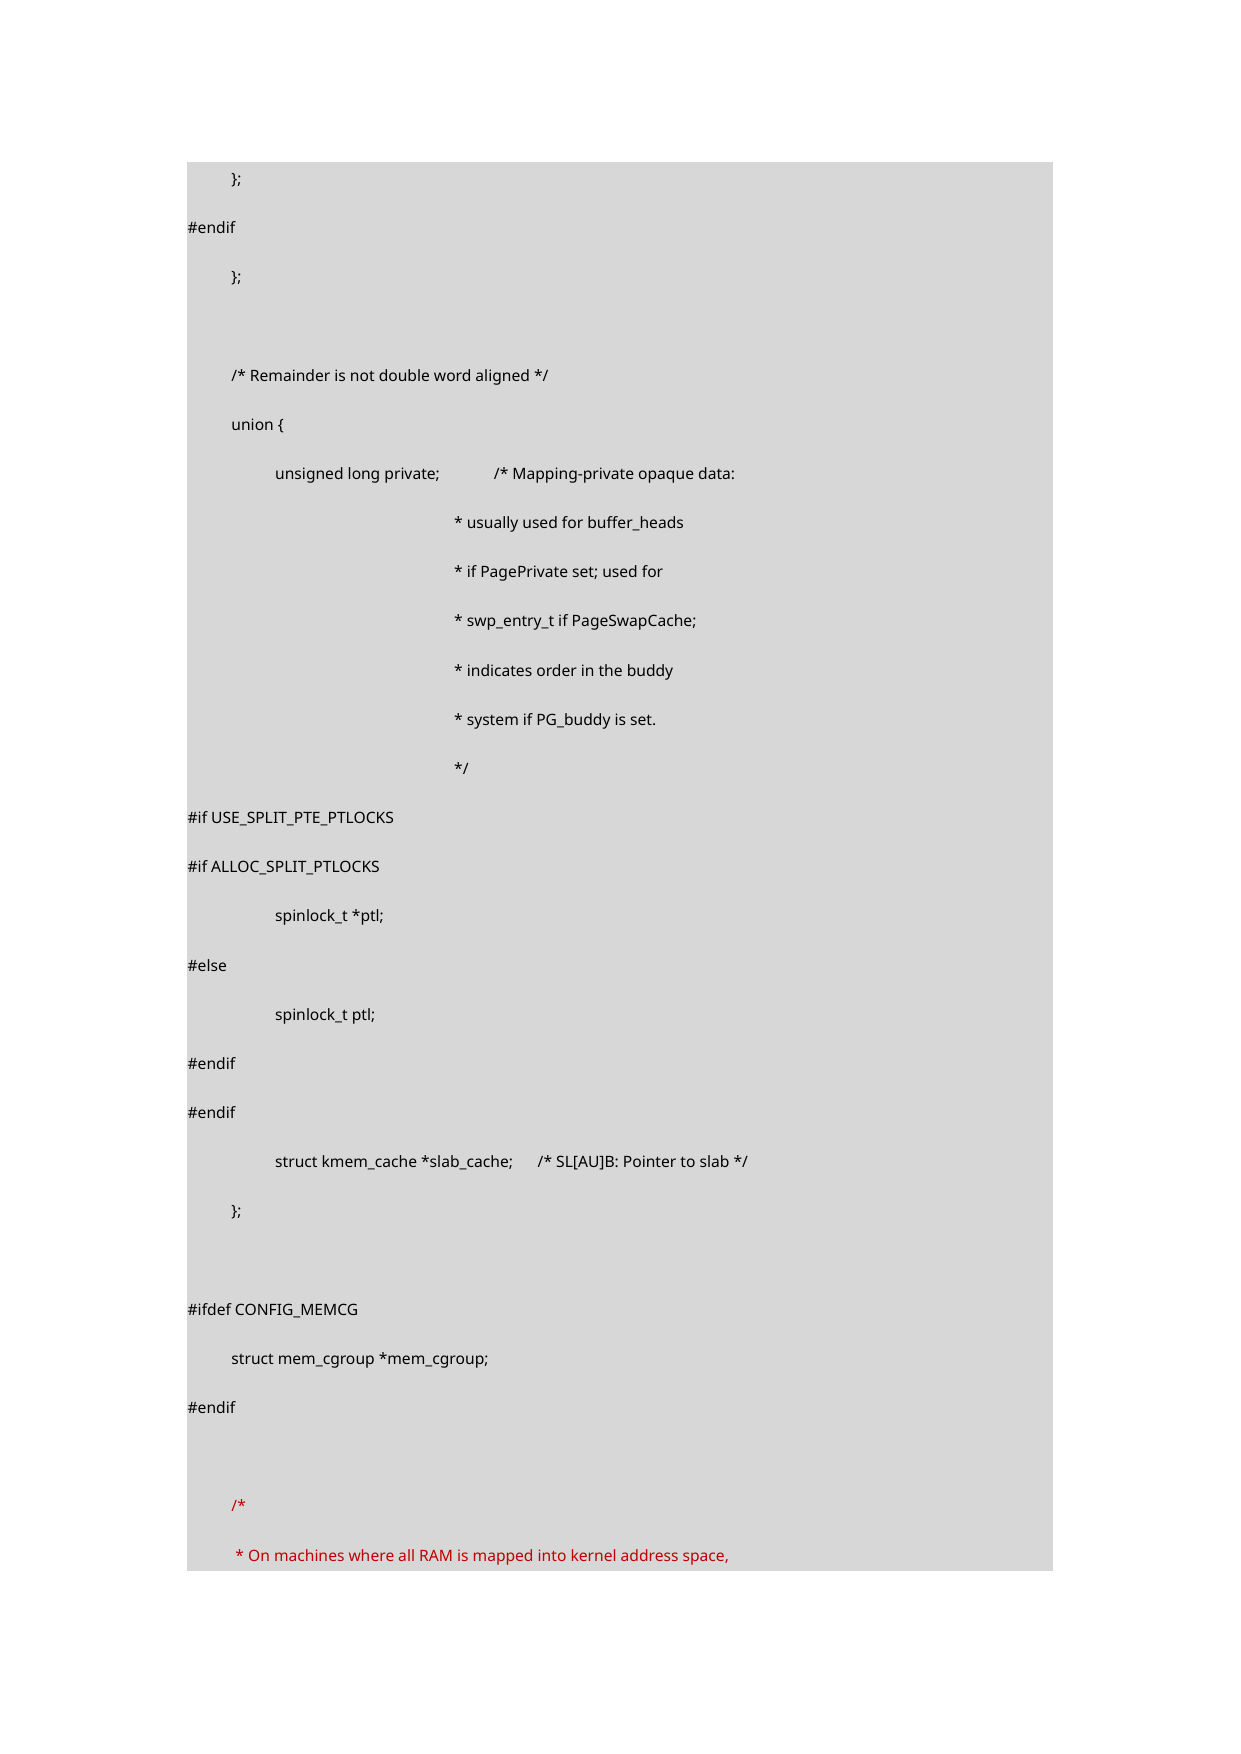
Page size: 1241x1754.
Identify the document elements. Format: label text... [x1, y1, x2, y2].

text }; [187, 162, 1053, 194]
text }; [187, 260, 1053, 293]
text }; [187, 1194, 1053, 1227]
text /* Remainder is not double word aligned */ [187, 359, 1053, 391]
text #endif [187, 211, 1053, 244]
text * indicates order in the buddy [187, 654, 1053, 686]
text #if USE_SPLIT_PTE_PTLOCKS [187, 801, 1053, 834]
text #endif [187, 1391, 1053, 1424]
text unsigned long private; /* Mapping-private opaque data: [187, 457, 1053, 489]
text * swp_entry_t if PageSwapCache; [187, 604, 1053, 637]
text #endif [187, 1096, 1053, 1129]
text * On machines where all RAM is mapped into kernel address space, [187, 1539, 1053, 1571]
text spinlock_t *ptl; [187, 899, 1053, 932]
text * if PagePrivate set; used for [187, 555, 1053, 588]
text #endif [187, 1047, 1053, 1079]
text union { [187, 408, 1053, 440]
text spinlock_t ptl; [187, 998, 1053, 1030]
text #else [187, 949, 1053, 981]
text /* [187, 1489, 1053, 1522]
text #if ALLOC_SPLIT_PTLOCKS [187, 850, 1053, 883]
text */ [187, 752, 1053, 784]
text struct mem_cgroup *mem_cgroup; [187, 1342, 1053, 1374]
text #ifdef CONFIG_MEMCG [187, 1293, 1053, 1325]
text * usually used for buffer_heads [187, 506, 1053, 539]
text struct kmem_cache *slab_cache; /* SL[AU]B: Pointer to slab */ [187, 1145, 1053, 1178]
text * system if PG_buddy is set. [187, 703, 1053, 735]
